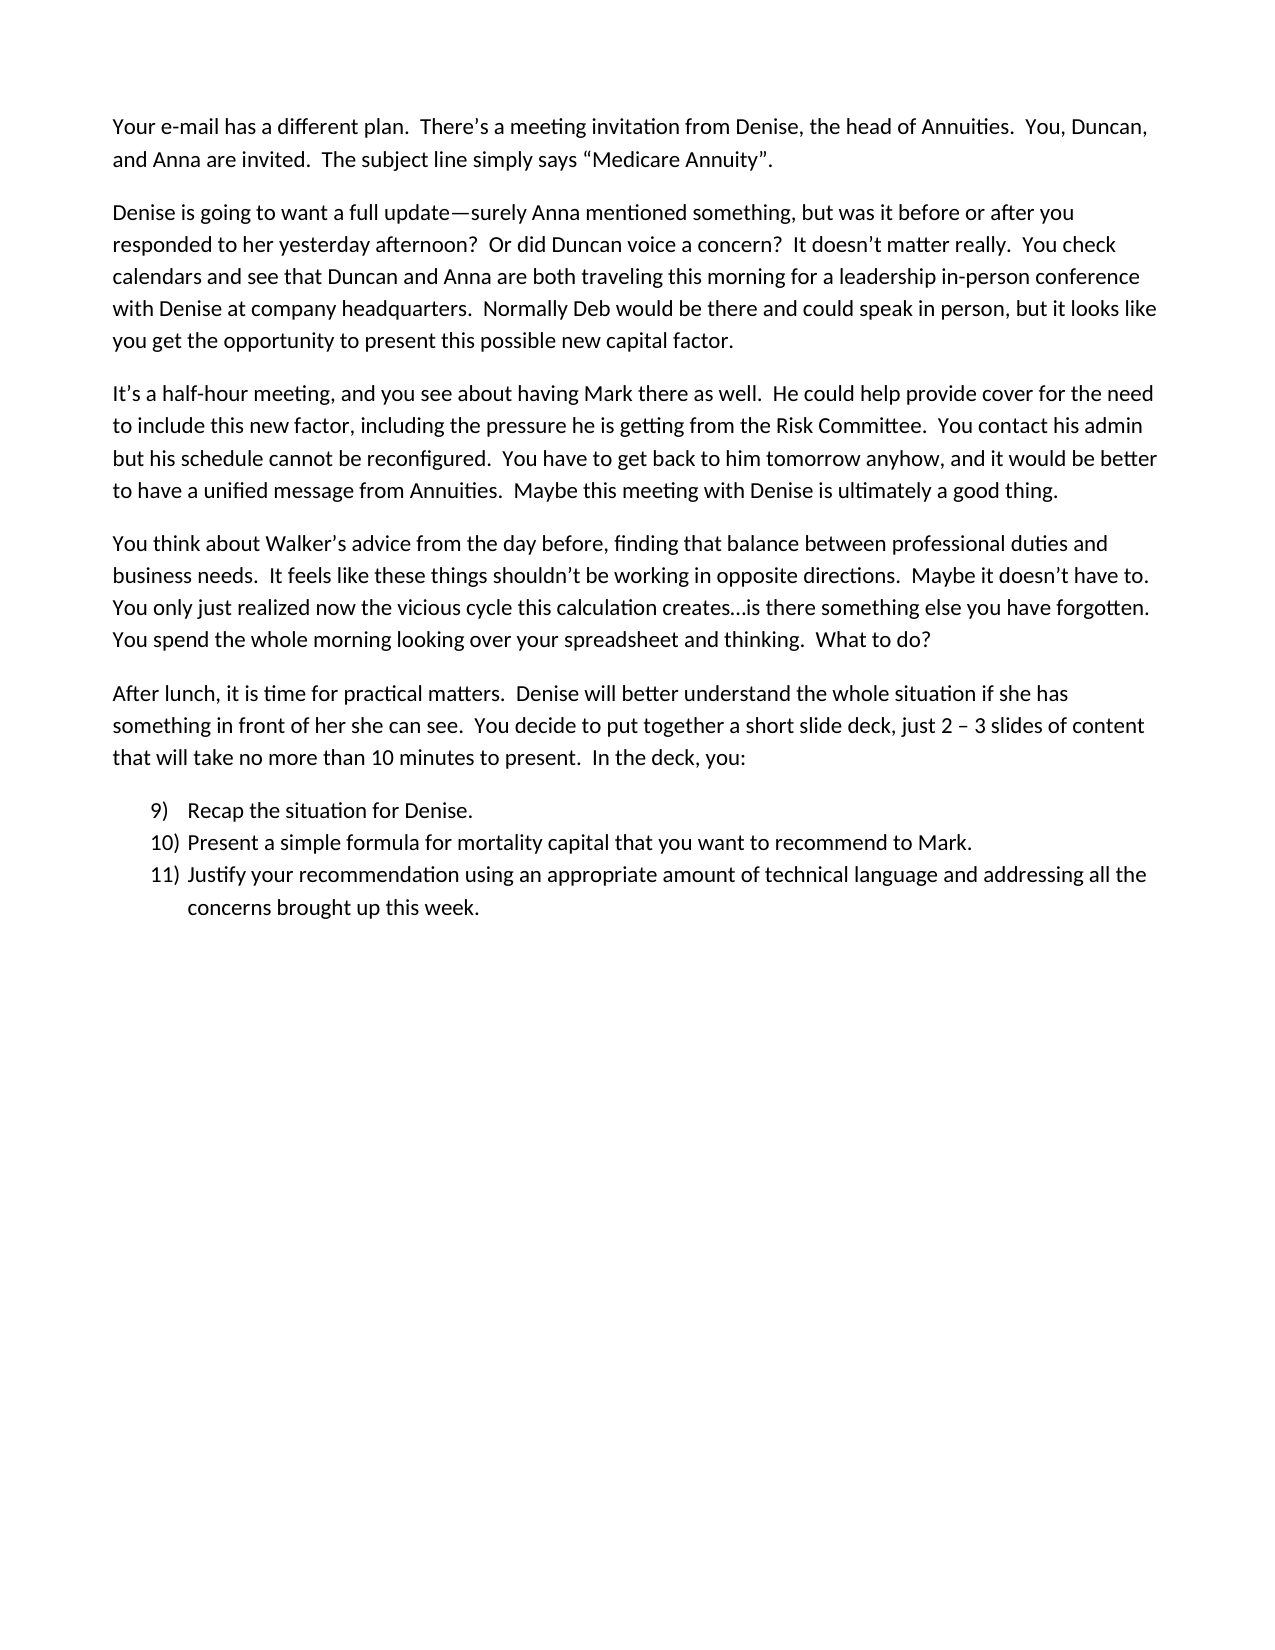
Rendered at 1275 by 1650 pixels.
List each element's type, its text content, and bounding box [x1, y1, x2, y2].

text Your e-mail has a different plan. There’s a meeting invitation from Denise, the head of Annuities. You, Duncan, and Anna are invited. The subject line simply says “Medicare Annuity”. [112, 112, 1162, 173]
text It’s a half-hour meeting, and you see about having Mark there as well. He could help provide cover for the need to include this new factor, including the pressure he is getting from the Risk Committee. You contact his admin but his schedule cannot be reconfigured. You have to get back to him tomorrow anyhow, and it would be better to have a unified message from Annuities. Maybe this meeting with Denise is ultimately a good thing. [112, 379, 1162, 504]
list Justify your recommendation using an appropriate amount of technical language and addressing all the concerns brought up this week. [150, 860, 1162, 921]
text Denise is going to want a full update—surely Anna mentioned something, but was it before or after you responded to her yesterday afternoon? Or did Duncan voice a concern? It doesn’t matter really. You check calendars and see that Duncan and Anna are both traveling this morning for a leadership in-person conference with Denise at company headquarters. Normally Deb would be there and could speak in person, but it looks like you get the opportunity to present this possible new capital factor. [112, 198, 1162, 354]
text After lunch, it is time for practical matters. Denise will better understand the whole situation if she has something in front of her she can see. You decide to put together a short slide deck, just 2 – 3 slides of content that will take no more than 10 minutes to present. In the deck, you: [112, 679, 1162, 771]
text You think about Walker’s advice from the day before, finding that balance between professional duties and business needs. It feels like these things shouldn’t be working in opposite directions. Maybe it doesn’t have to. You only just realized now the vicious cycle this calculation creates…is there something else you have forgotten. You spend the whole morning looking over your spreadsheet and thinking. What to do? [112, 529, 1162, 654]
list Recap the situation for Denise. [150, 796, 1162, 824]
list Present a simple formula for mortality capital that you want to recommend to Mark. [150, 828, 1162, 856]
